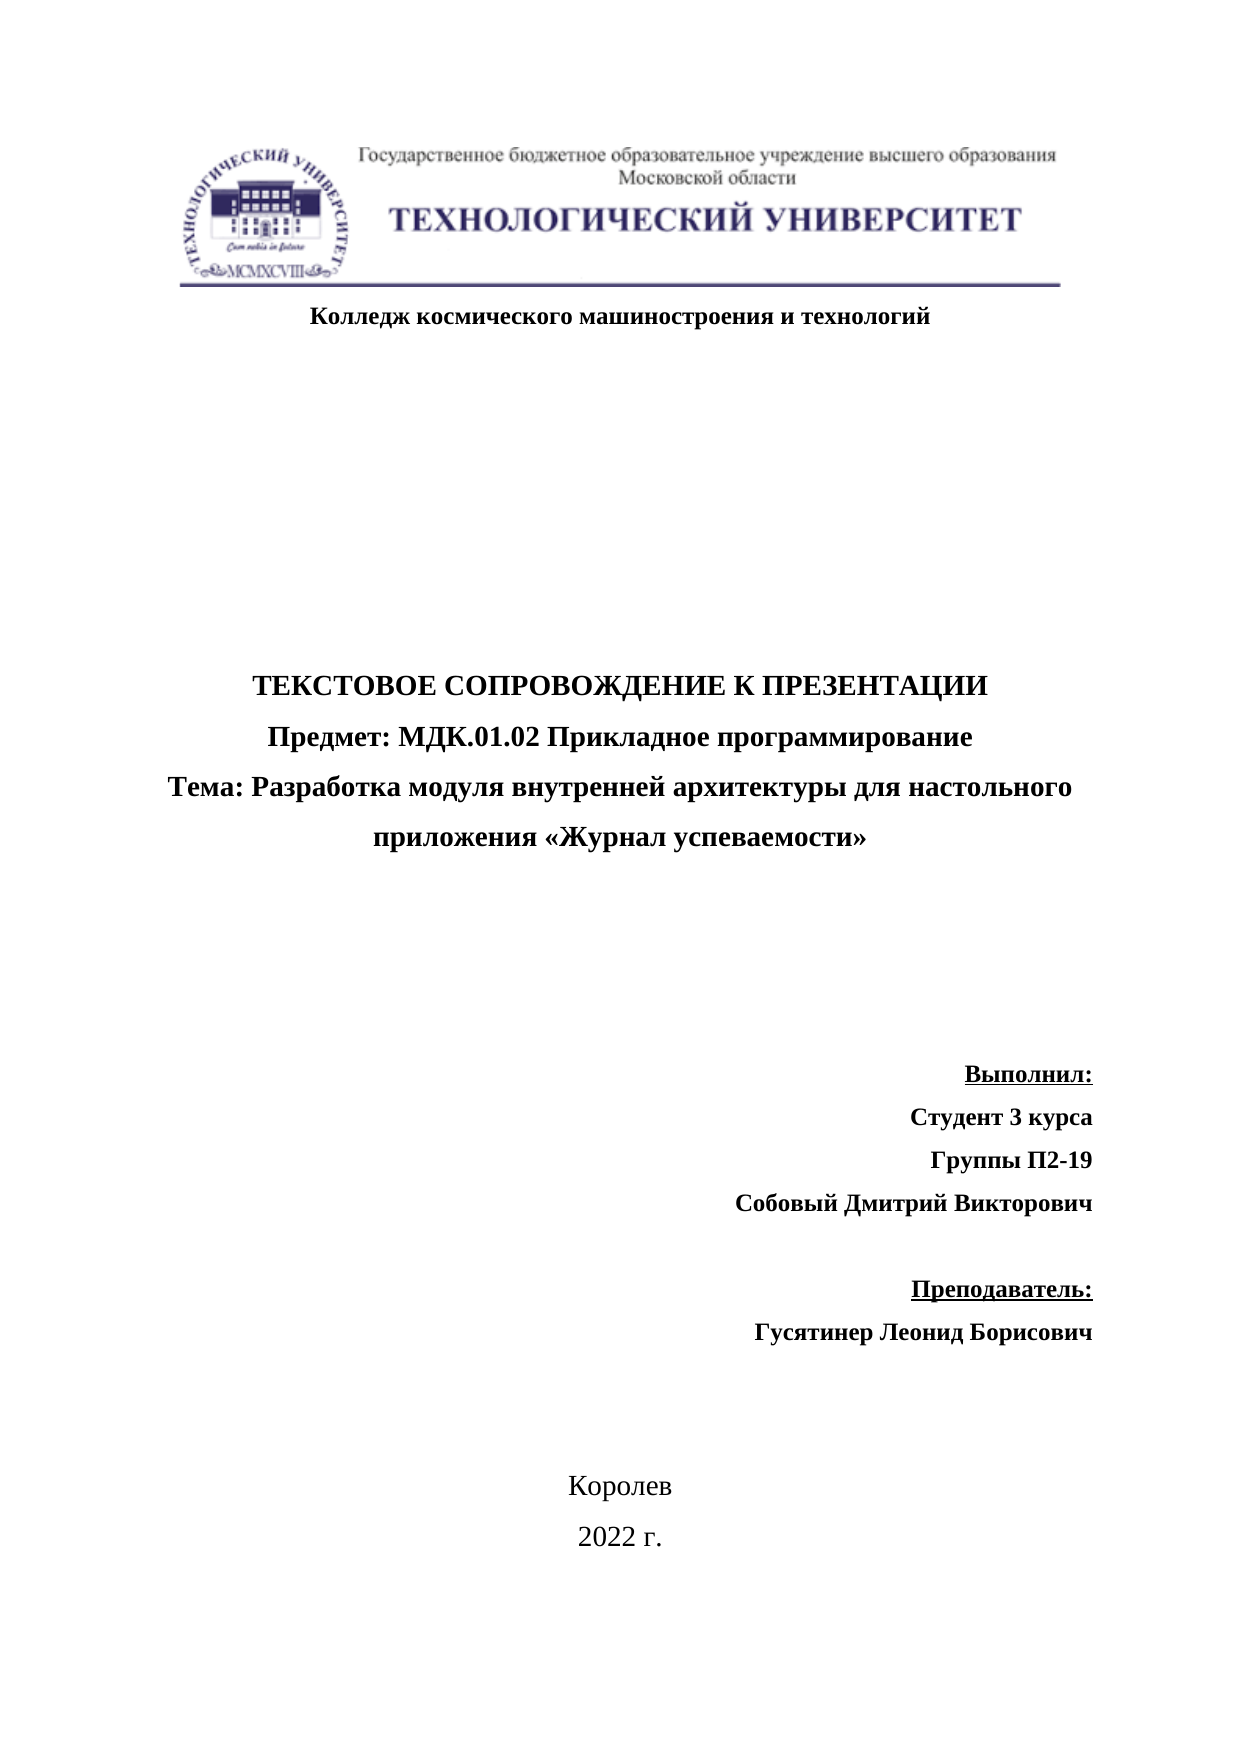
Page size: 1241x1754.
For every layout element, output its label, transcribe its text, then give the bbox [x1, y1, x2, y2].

text Гусятинер Леонид Борисович [148, 1317, 1092, 1346]
text Собовый Дмитрий Викторович [148, 1188, 1092, 1217]
text Колледж космического машиностроения и технологий [148, 301, 1092, 329]
picture [179, 147, 1061, 287]
text Королев [148, 1468, 1092, 1502]
text Группы П2-19 [148, 1145, 1092, 1174]
text Текстовое сопровождение к презентации [148, 668, 1092, 702]
text 2022 г. [148, 1519, 1092, 1552]
text Предмет: МДК.01.02 Прикладное программирование [148, 719, 1092, 752]
text Выполнил: [148, 1059, 1092, 1087]
text Тема: Разработка модуля внутренней архитектуры для настольного приложения «Журнал успеваемости» [148, 769, 1092, 853]
text Преподаватель: [148, 1274, 1092, 1303]
text Студент 3 курса [148, 1102, 1092, 1131]
